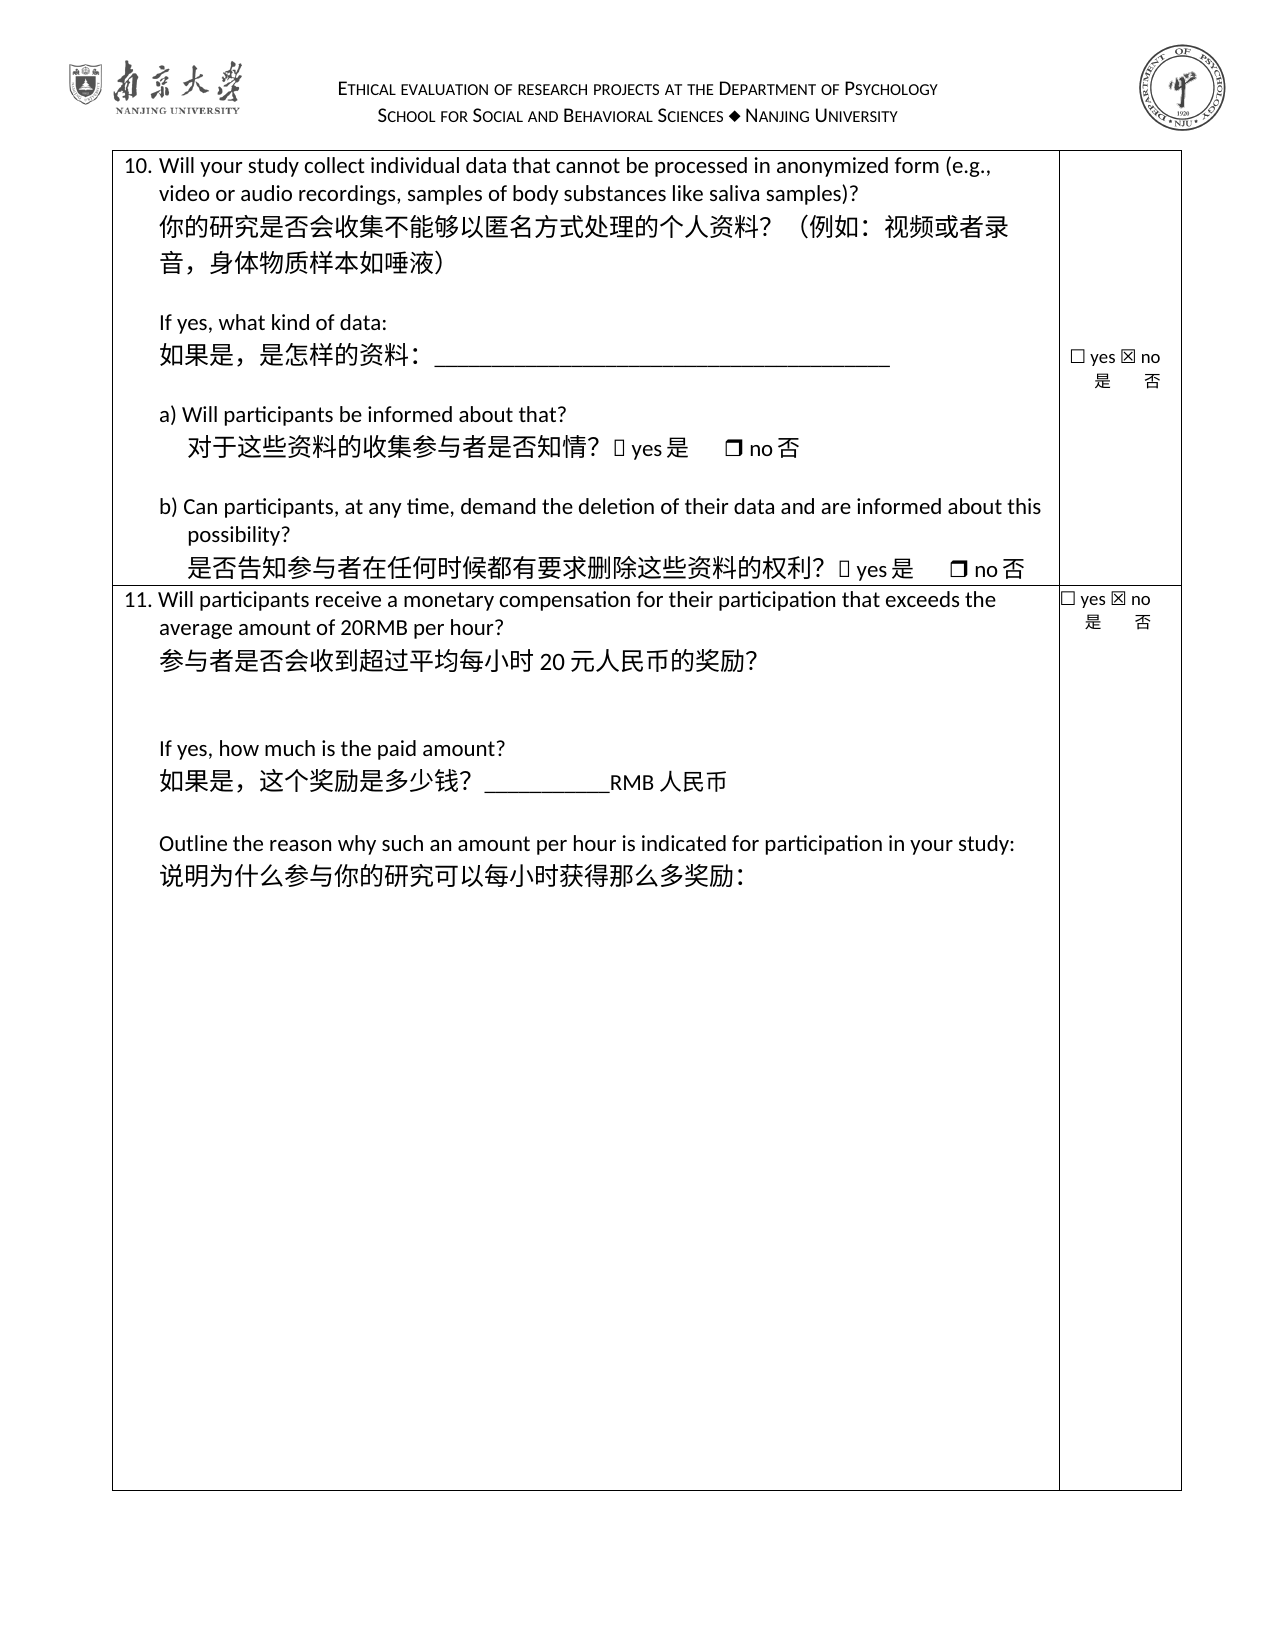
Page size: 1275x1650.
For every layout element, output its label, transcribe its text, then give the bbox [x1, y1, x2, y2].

table_header yes no 是 否 [1060, 151, 1181, 584]
table_cell 11. Will participants receive a monetary compensation for their participation that exceeds the average amount of 20RMB per hour? 参与者是否会收到超过平均每小时20元人民币的奖励？ If yes, how much is the paid amount? 如果是，这个奖励是多少钱？___________RMB人民币 Outline the reason why such an amount per hour is indicated for participation in your study: 说明为什么参与你的研究可以每小时获得那么多奖励： [113, 586, 1059, 1490]
table_header 10. Will your study collect individual data that cannot be processed in anonymized form (e.g., video or audio recordings, samples of body substances like saliva samples)? 你的研究是否会收集不能够以匿名方式处理的个人资料？（例如：视频或者录音，身体物质样本如唾液） If yes, what kind of data: 如果是，是怎样的资料：________________________________________ a) Will participants be informed about that? 对于这些资料的收集参与者是否知情？ yes是 no否 b) Can participants, at any time, demand the deletion of their data and are informed about this possibility? 是否告知参与者在任何时候都有要求删除这些资料的权利？ yes是 no否 [113, 151, 1059, 584]
table_cell yes no 是 否 [1060, 586, 1181, 1490]
picture [62, 56, 263, 118]
picture [1135, 41, 1230, 136]
